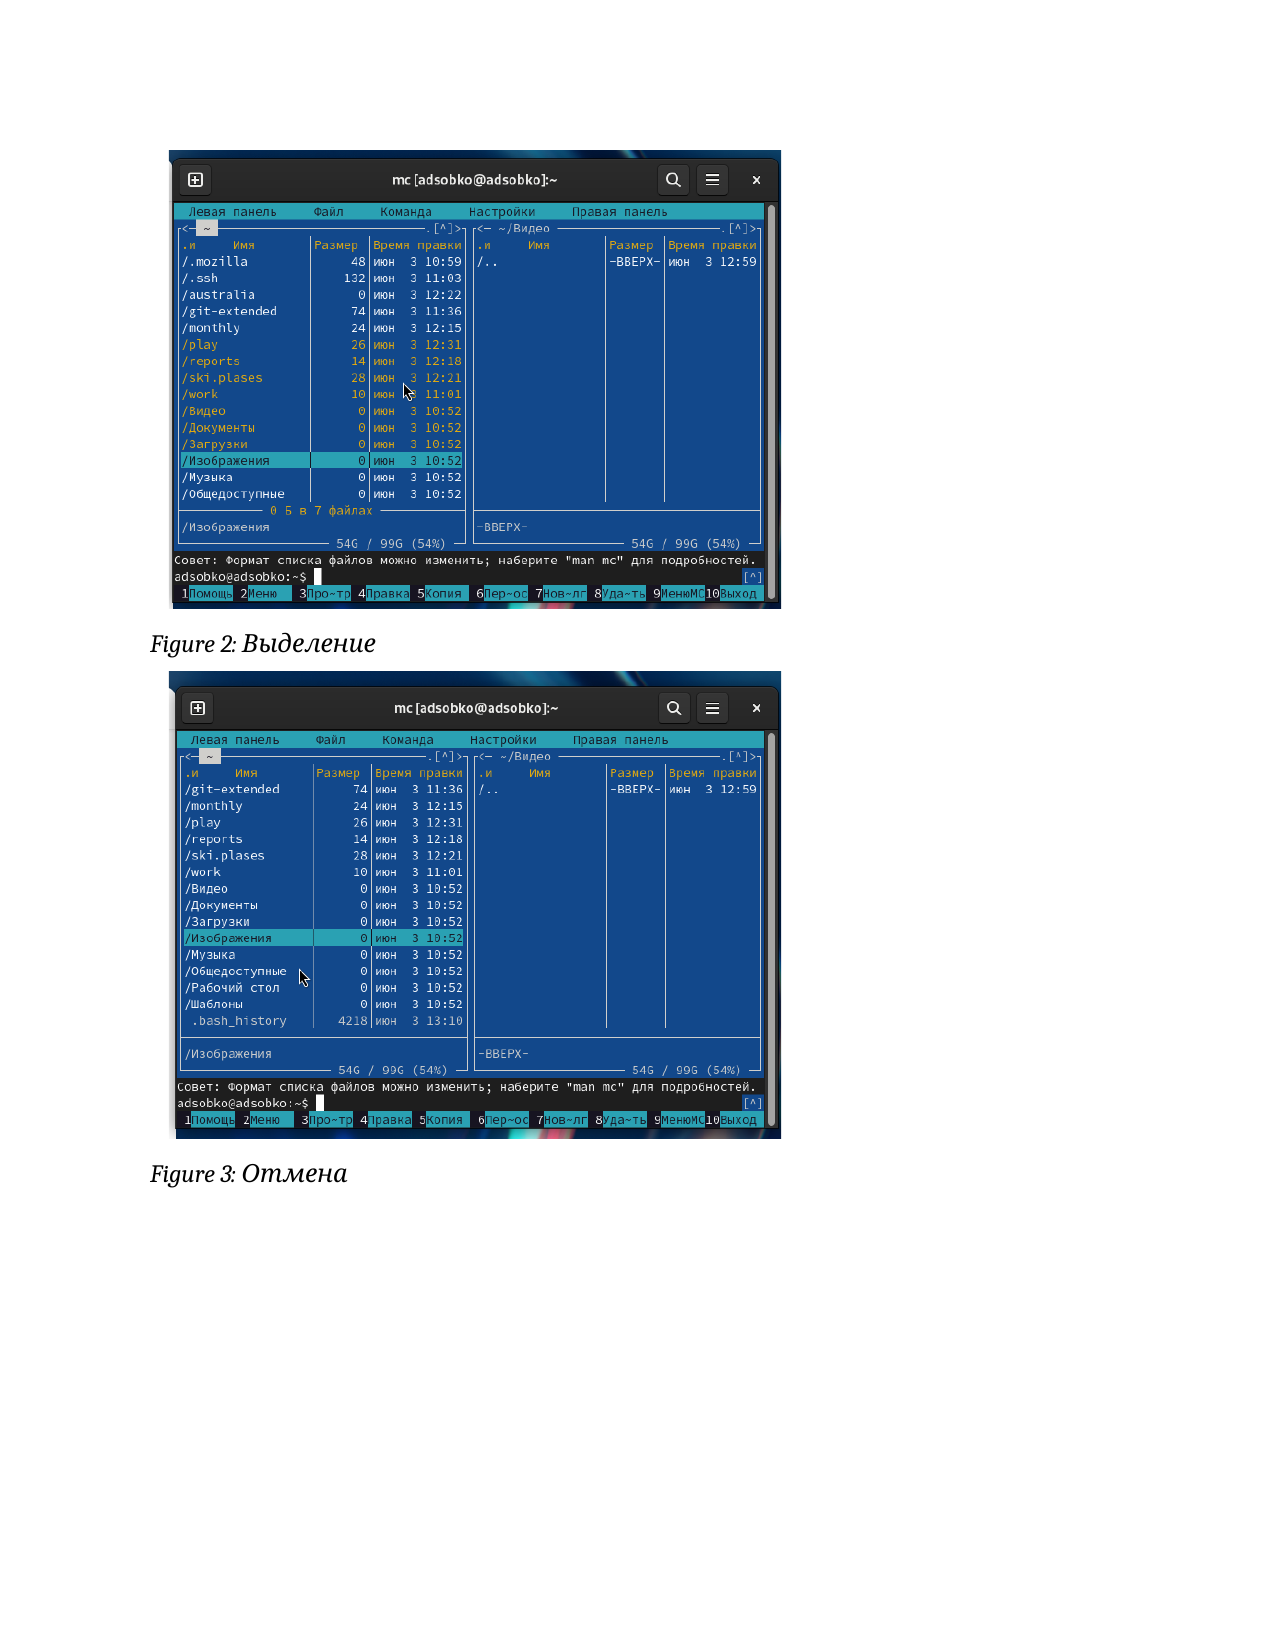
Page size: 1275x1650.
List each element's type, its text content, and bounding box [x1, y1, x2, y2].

picture [168, 671, 782, 1139]
text Figure 3: Отмена [150, 1160, 1125, 1188]
text Figure 2: Выделение [150, 630, 1125, 658]
picture [168, 150, 782, 609]
